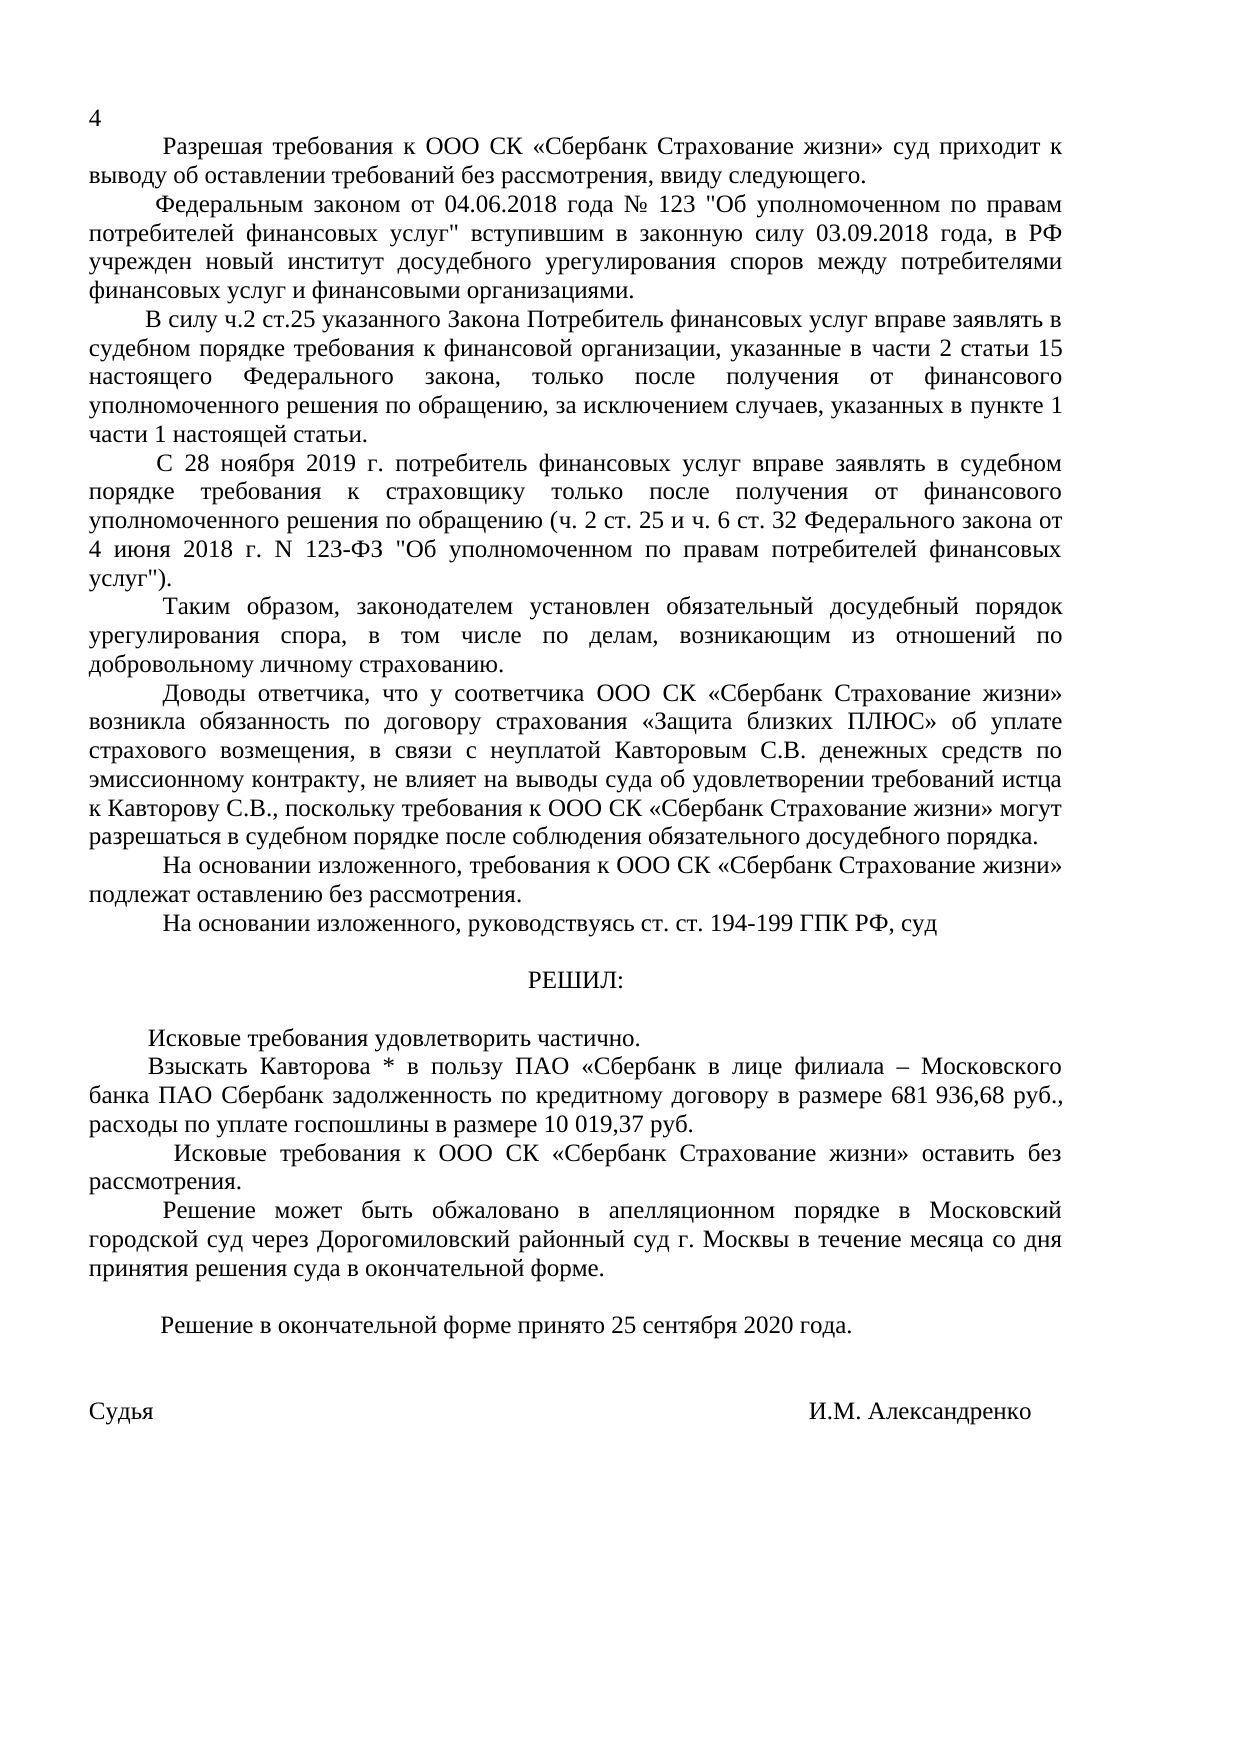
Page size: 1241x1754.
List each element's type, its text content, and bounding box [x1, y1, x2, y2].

text В силу ч.2 ст.25 указанного Закона Потребитель финансовых услуг вправе заявлять в судебном порядке требования к финансовой организации, указанные в части 2 статьи 15 настоящего Федерального закона, только после получения от финансового уполномоченного решения по обращению, за исключением случаев, указанных в пункте 1 части 1 настоящей статьи. [89, 304, 1063, 448]
text На основании изложенного, руководствуясь ст. ст. 194-199 ГПК РФ, суд [89, 908, 1063, 936]
text Таким образом, законодателем установлен обязательный досудебный порядок урегулирования спора, в том числе по делам, возникающим из отношений по добровольному личному страхованию. [89, 591, 1063, 678]
text Решение может быть обжаловано в апелляционном порядке в Московский городской суд через Дорогомиловский районный суд г. Москвы в течение месяца со дня принятия решения суда в окончательной форме. [89, 1195, 1063, 1281]
text Исковые требования к ООО СК «Сбербанк Страхование жизни» оставить без рассмотрения. [89, 1138, 1063, 1195]
text С 28 ноября 2019 г. потребитель финансовых услуг вправе заявлять в судебном порядке требования к страховщику только после получения от финансового уполномоченного решения по обращению (ч. 2 ст. 25 и ч. 6 ст. 32 Федерального закона от 4 июня 2018 г. N 123-ФЗ "Об уполномоченном по правам потребителей финансовых услуг"). [89, 448, 1063, 591]
text Федеральным законом от 04.06.2018 года № 123 "Об уполномоченном по правам потребителей финансовых услуг" вступившим в законную силу 03.09.2018 года, в РФ учрежден новый институт досудебного урегулирования споров между потребителями финансовых услуг и финансовыми организациями. [89, 189, 1063, 304]
text Исковые требования удовлетворить частично. [89, 1023, 1063, 1051]
text Решение в окончательной форме принято 25 сентября 2020 года. [89, 1310, 1063, 1339]
text На основании изложенного, требования к ООО СК «Сбербанк Страхование жизни» подлежат оставлению без рассмотрения. [89, 850, 1063, 908]
text Судья И.М. Александренко [89, 1396, 1063, 1425]
text Взыскать Кавторова * в пользу ПАО «Сбербанк в лице филиала – Московского банка ПАО Сбербанк задолженность по кредитному договору в размере 681 936,68 руб., расходы по уплате госпошлины в размере 10 019,37 руб. [89, 1051, 1063, 1138]
text Разрешая требования к ООО СК «Сбербанк Страхование жизни» суд приходит к выводу об оставлении требований без рассмотрения, ввиду следующего. [89, 118, 1063, 189]
text Доводы ответчика, что у соответчика ООО СК «Сбербанк Страхование жизни» возникла обязанность по договору страхования «Защита близких ПЛЮС» об уплате страхового возмещения, в связи с неуплатой Кавторовым С.В. денежных средств по эмиссионному контракту, не влияет на выводы суда об удовлетворении требований истца к Кавторову С.В., поскольку требования к ООО СК «Сбербанк Страхование жизни» могут разрешаться в судебном порядке после соблюдения обязательного досудебного порядка. [89, 678, 1063, 850]
text РЕШИЛ: [89, 965, 1063, 994]
